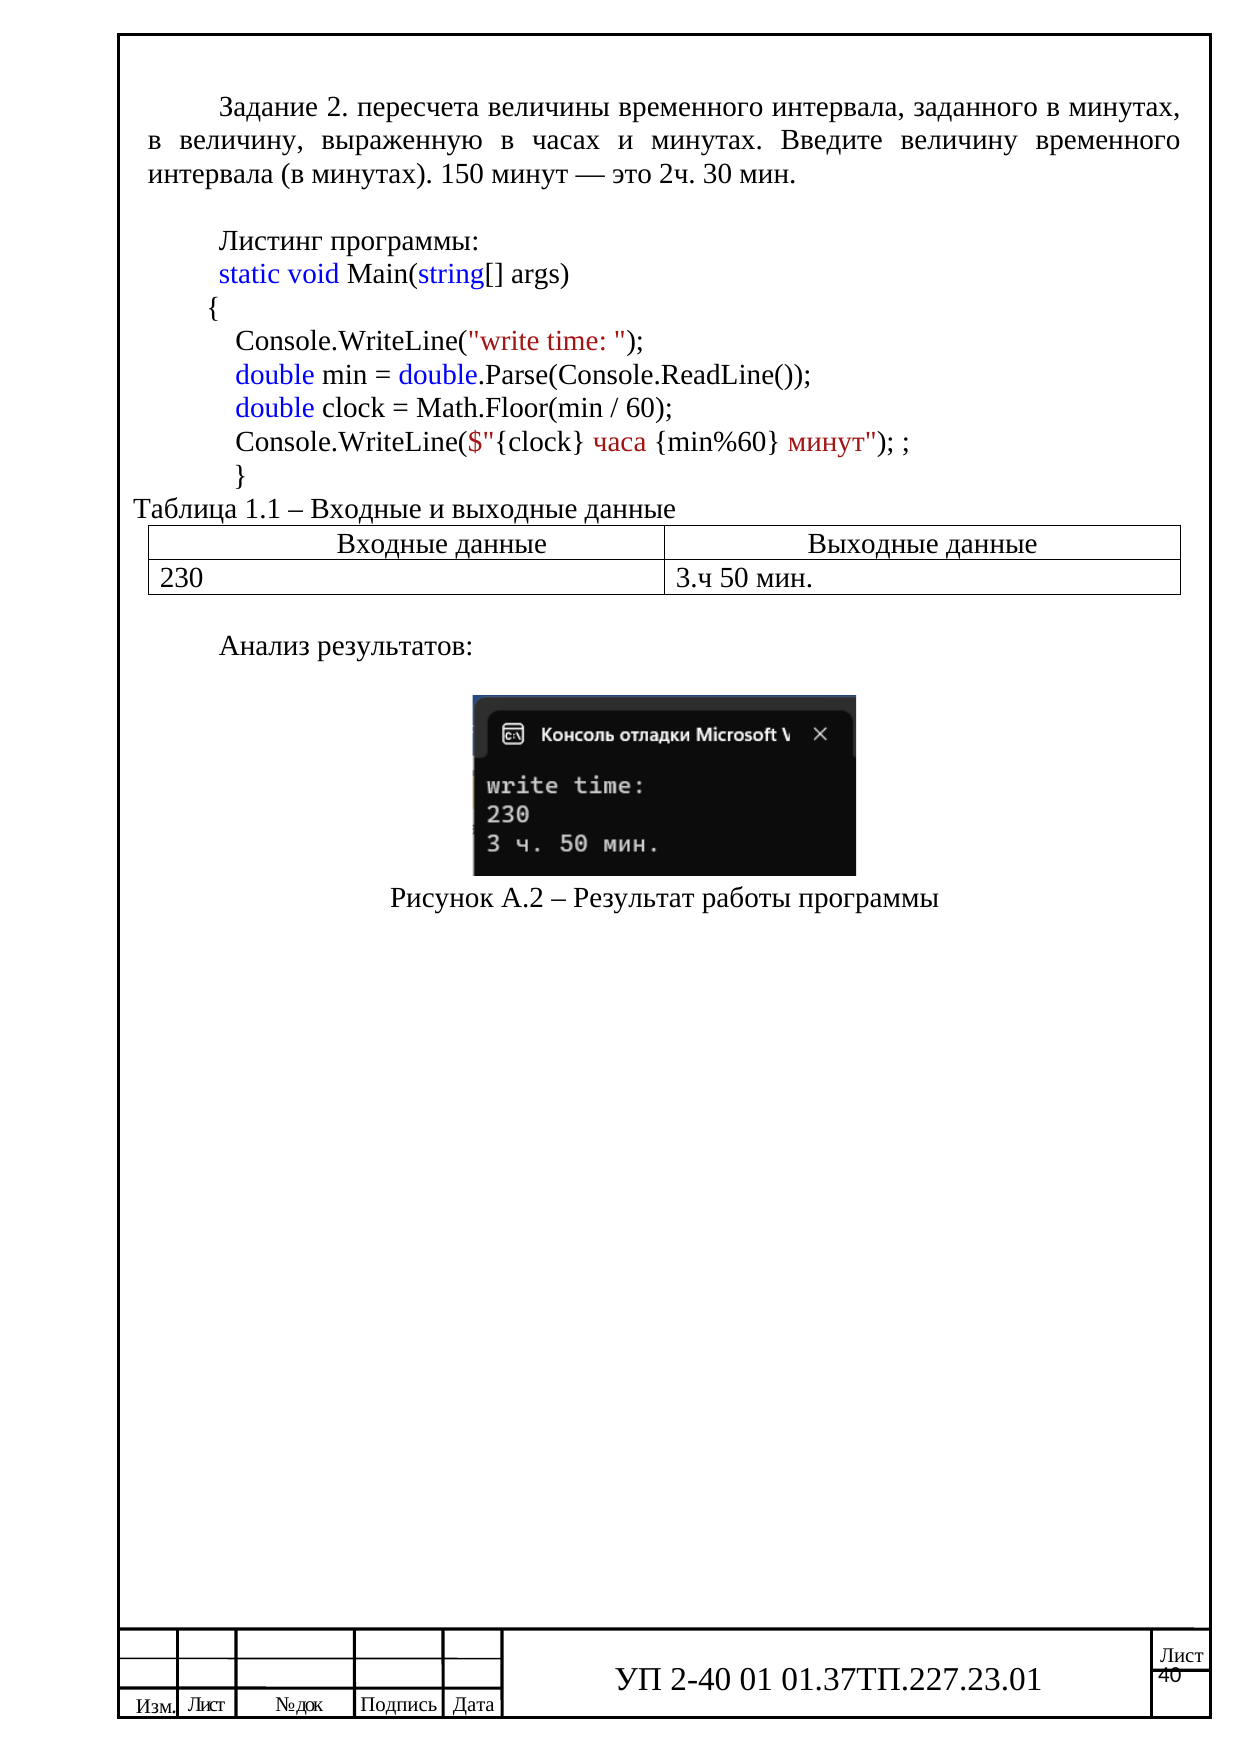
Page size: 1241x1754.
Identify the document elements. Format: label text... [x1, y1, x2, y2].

text Console.WriteLine($"{clock} часа {min%60} минут"); ; [148, 424, 1181, 458]
text { [148, 290, 1181, 323]
text double min = double.Parse(Console.ReadLine()); [148, 357, 1181, 391]
text Листинг программы: [148, 223, 1181, 256]
text Анализ результатов: [148, 628, 1181, 662]
text } [148, 458, 1181, 491]
text Задание 2. пересчета величины временного интервала, заданного в минутах, в величину, выраженную в часах и минутах. Введите величину временного интервала (в минутах). 150 минут — это 2ч. 30 мин. [148, 89, 1181, 189]
table_header Выходные данные [665, 526, 1180, 559]
table_cell 3.ч 50 мин. [665, 560, 1180, 594]
text Console.WriteLine("write time: "); [148, 323, 1181, 357]
text double clock = Math.Floor(min / 60); [148, 391, 1181, 424]
text Таблица 1.1 – Входные и выходные данные [133, 491, 1181, 525]
table_cell 230 [149, 560, 664, 594]
picture [472, 695, 857, 876]
text Рисунок A.2 – Результат работы программы [148, 880, 1181, 913]
text static void Main(string[] args) [159, 256, 1181, 290]
table_header Входные данные [149, 526, 664, 559]
